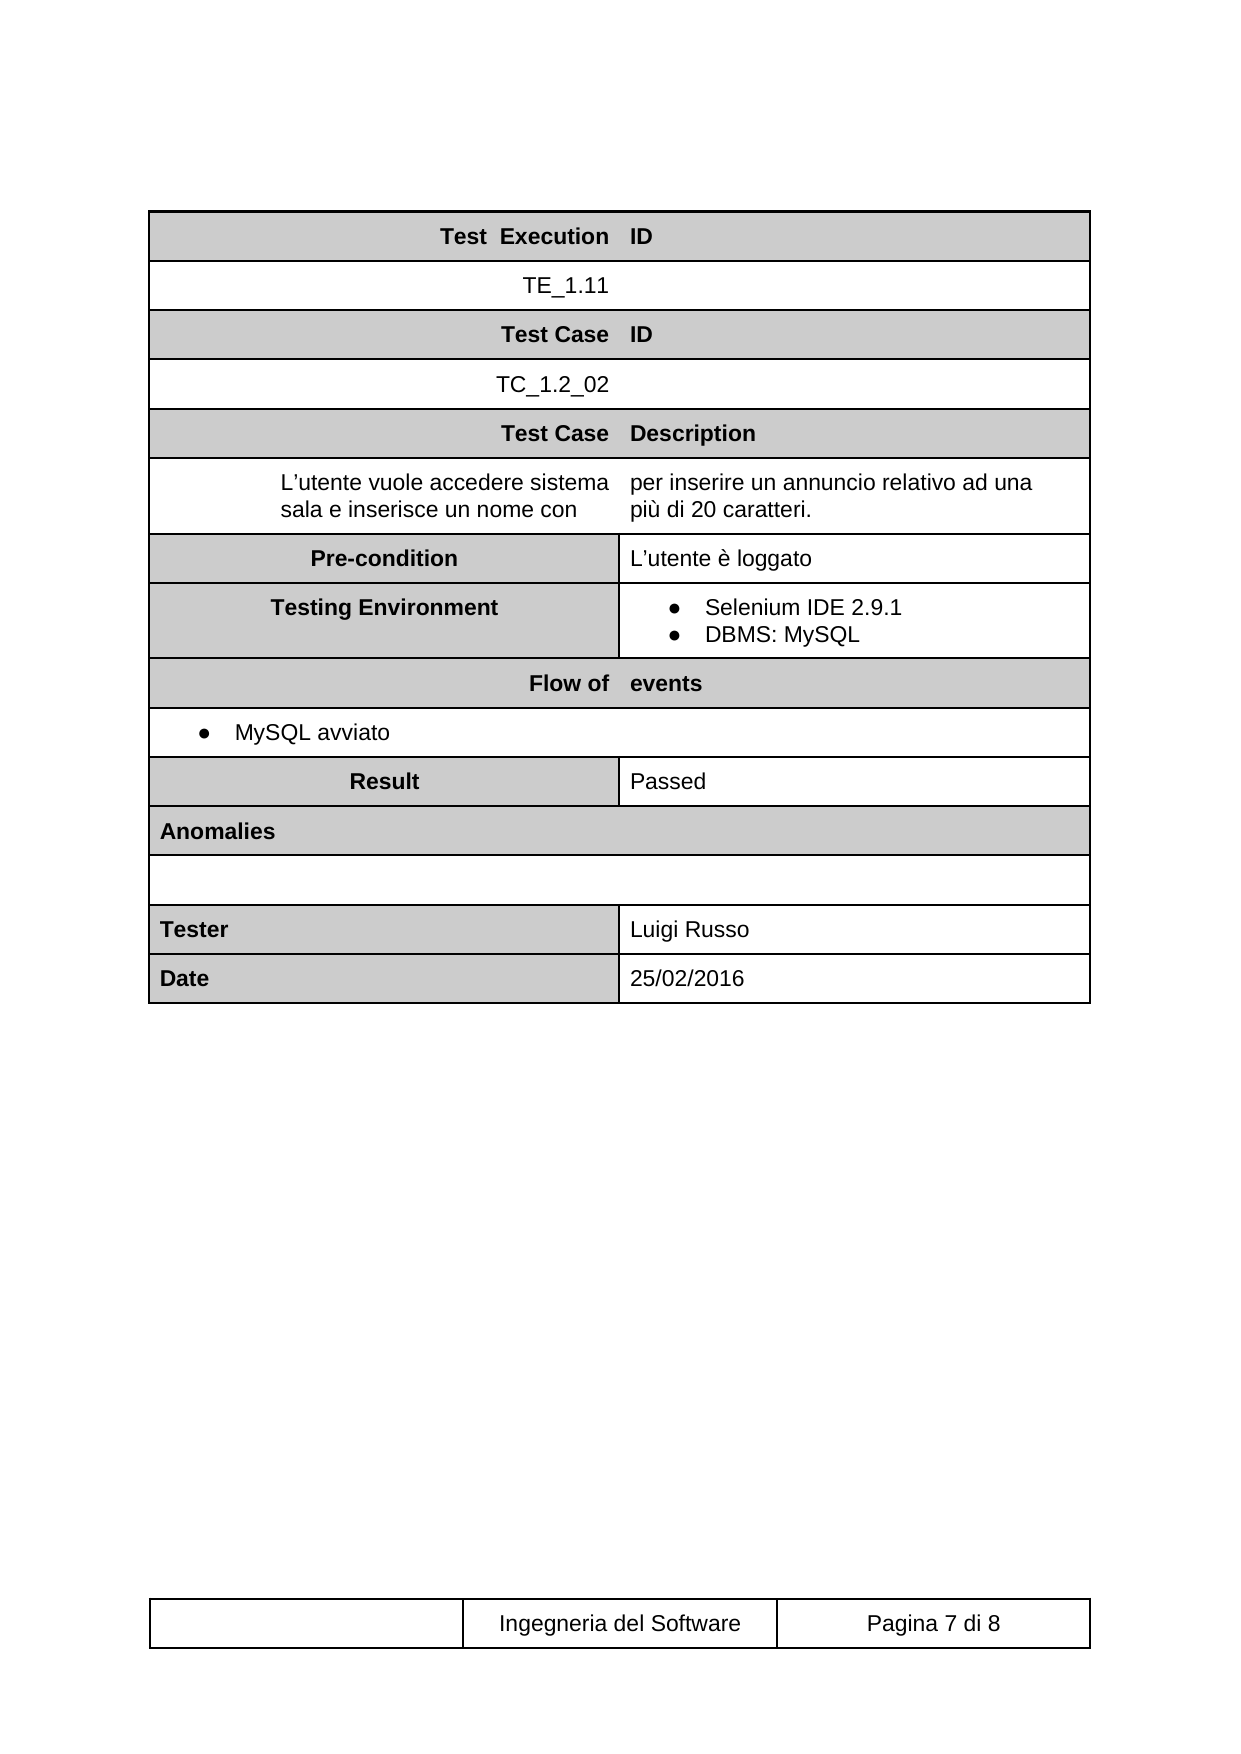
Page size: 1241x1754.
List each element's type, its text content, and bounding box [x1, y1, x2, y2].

table_cell Result [150, 758, 618, 805]
table_cell Flow of [150, 659, 619, 707]
table_cell TE_1.11 [150, 262, 619, 309]
table_cell MySQL avviato [150, 709, 619, 756]
table_cell 25/02/2016 [620, 955, 1089, 1002]
table_cell Selenium IDE 2.9.1 DBMS: MySQL [620, 584, 1089, 657]
table_header ID [619, 213, 1089, 260]
table_cell Anomalies [150, 807, 619, 854]
table_header Test Execution [150, 213, 619, 260]
table_cell Testing Environment [150, 584, 618, 657]
table_cell [619, 360, 1089, 407]
table_cell [619, 709, 1089, 756]
table_cell Description [619, 410, 1089, 457]
table_cell per inserire un annuncio relativo ad una più di 20 caratteri. [619, 459, 1089, 532]
table_cell TC_1.2_02 [150, 360, 619, 407]
table_cell Luigi Russo [620, 906, 1089, 953]
table_cell [619, 807, 1089, 854]
table_cell Passed [620, 758, 1089, 805]
table_cell events [619, 659, 1089, 707]
table_cell ID [619, 311, 1089, 358]
table_cell [619, 262, 1089, 309]
table_cell Tester [150, 906, 618, 953]
table_cell Test Case [150, 311, 619, 358]
table_cell Pre-condition [150, 535, 618, 582]
table_cell Test Case [150, 410, 619, 457]
table_cell L’utente è loggato [620, 535, 1089, 582]
table_cell [150, 856, 619, 904]
table_cell [619, 856, 1089, 904]
table_cell L’utente vuole accedere sistema sala e inserisce un nome con [150, 459, 619, 532]
table_cell Date [150, 955, 618, 1002]
